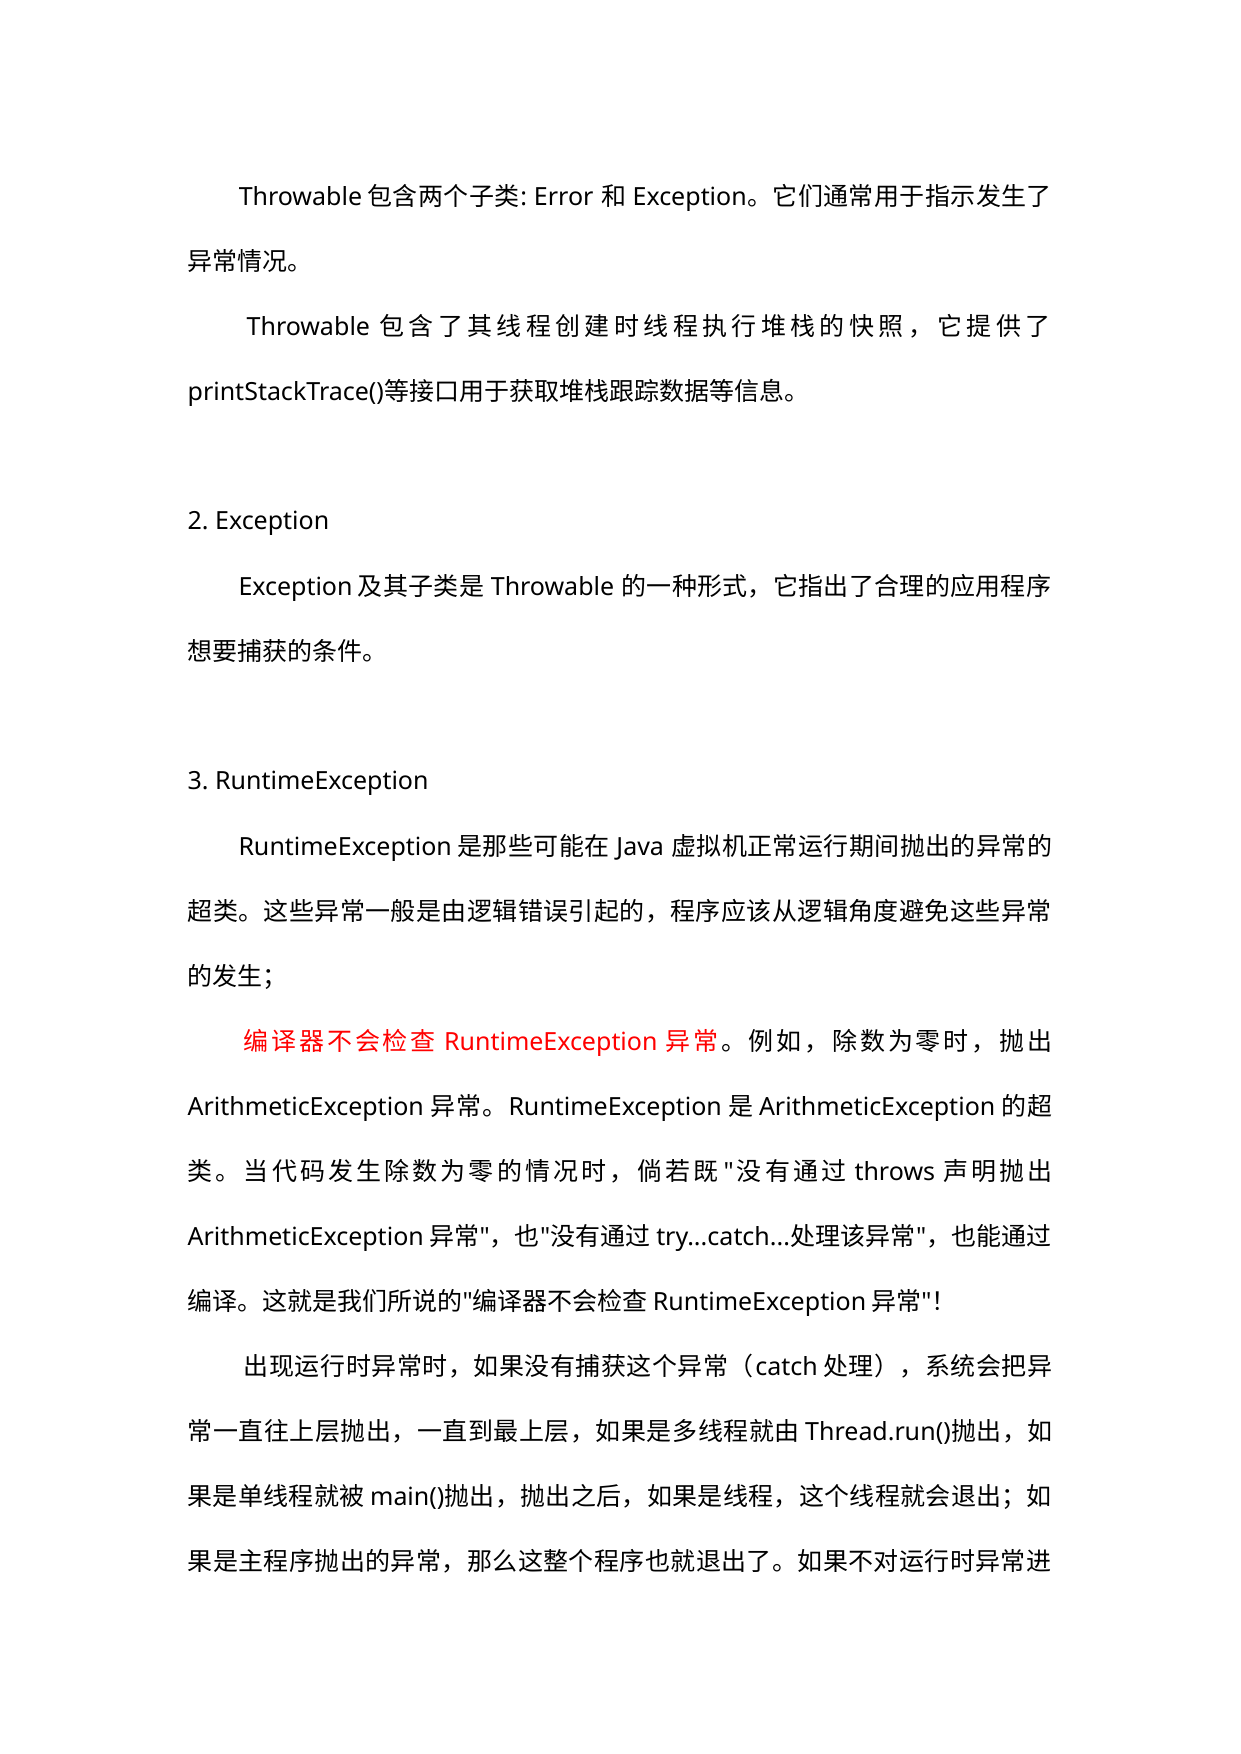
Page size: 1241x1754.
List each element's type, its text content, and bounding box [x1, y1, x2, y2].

text RuntimeException是那些可能在 Java 虚拟机正常运行期间抛出的异常的超类。这些异常一般是由逻辑错误引起的，程序应该从逻辑角度避免这些异常的发生； [187, 812, 1053, 1007]
text 编译器不会检查RuntimeException异常。例如，除数为零时，抛出ArithmeticException异常。RuntimeException是ArithmeticException的超类。当代码发生除数为零的情况时，倘若既"没有通过throws声明抛出ArithmeticException异常"，也"没有通过try...catch...处理该异常"，也能通过编译。这就是我们所说的"编译器不会检查RuntimeException异常"！ [187, 1007, 1053, 1332]
text Throwable包含了其线程创建时线程执行堆栈的快照，它提供了printStackTrace()等接口用于获取堆栈跟踪数据等信息。 [187, 292, 1053, 422]
text 2. Exception [187, 487, 1053, 552]
text 3. RuntimeException [187, 747, 1053, 812]
text Exception及其子类是 Throwable 的一种形式，它指出了合理的应用程序想要捕获的条件。 [187, 552, 1053, 682]
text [187, 1332, 1053, 1592]
text Throwable包含两个子类: Error 和 Exception。它们通常用于指示发生了异常情况。 [187, 162, 1053, 292]
